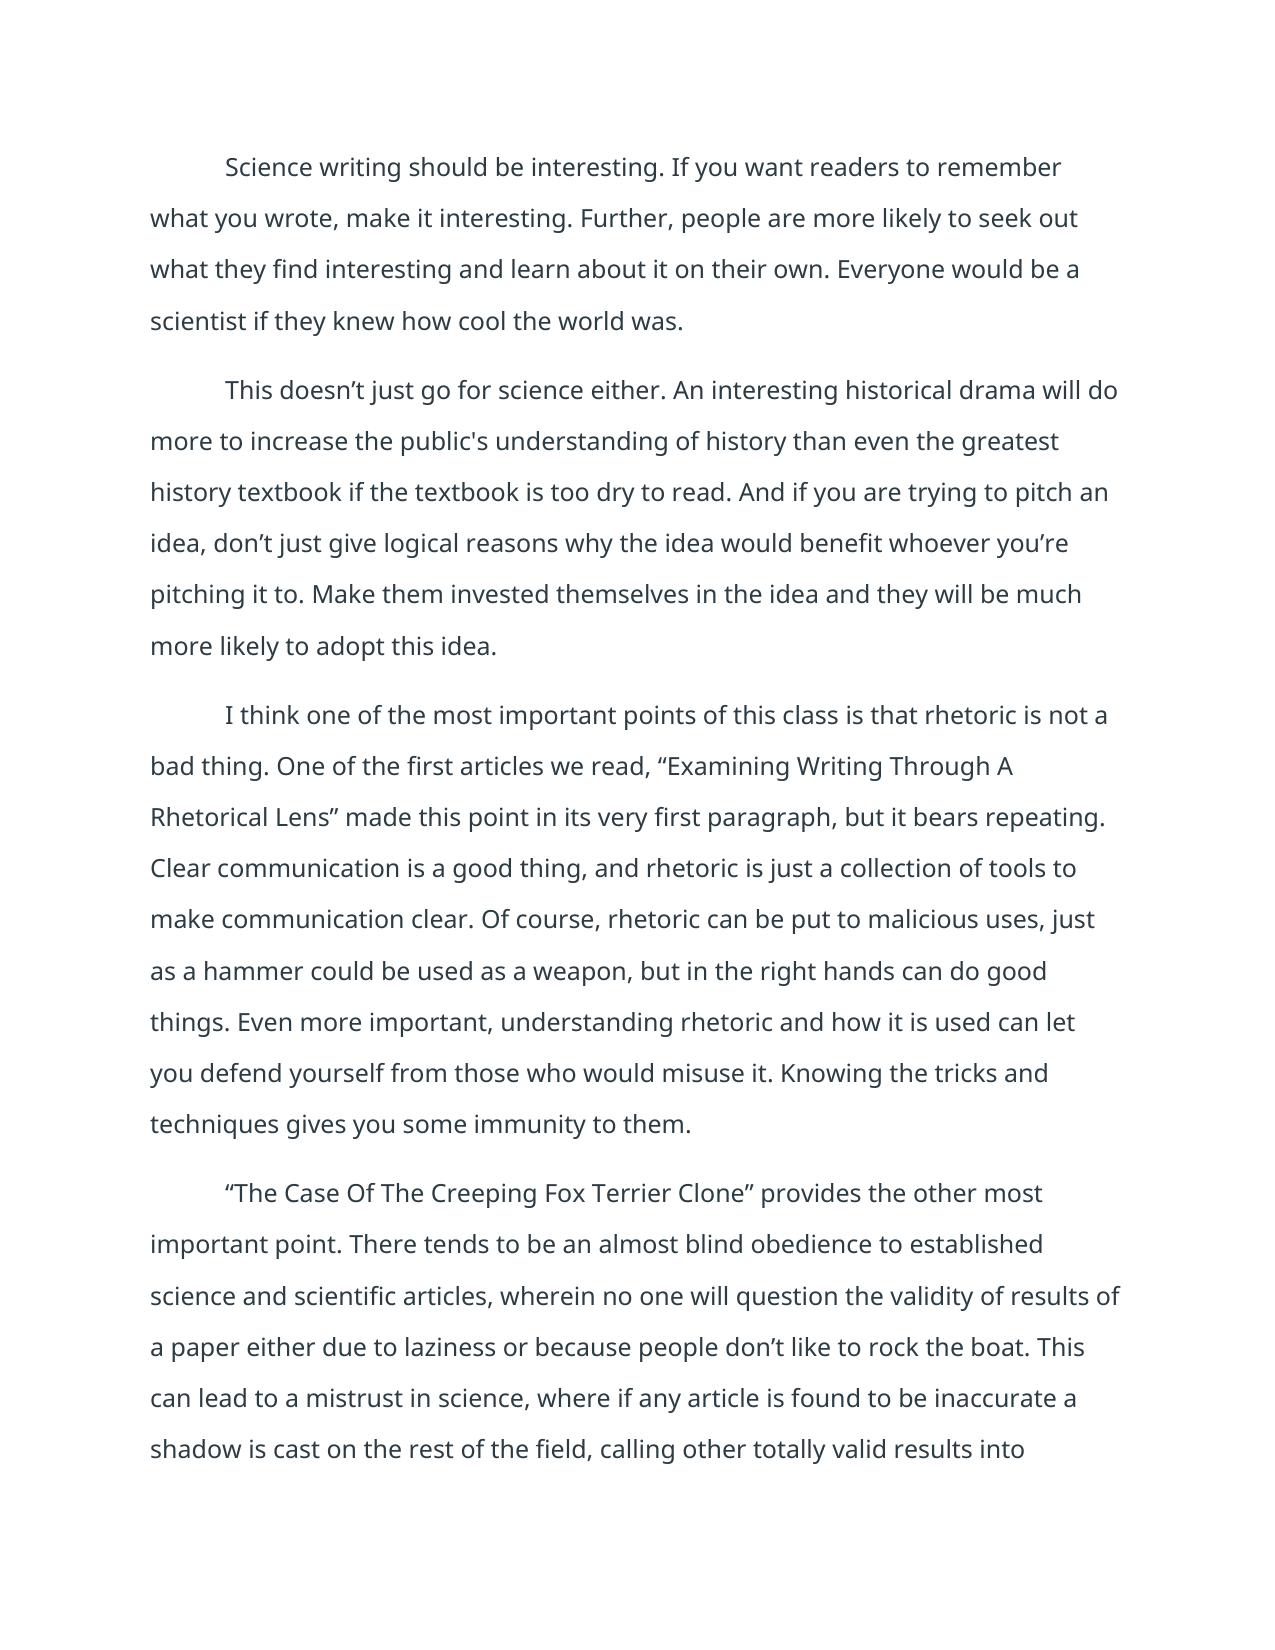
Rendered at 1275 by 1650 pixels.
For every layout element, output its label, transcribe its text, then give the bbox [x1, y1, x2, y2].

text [150, 1176, 1125, 1465]
text This doesn’t just go for science either. An interesting historical drama will do more to increase the public's understanding of history than even the greatest history textbook if the textbook is too dry to read. And if you are trying to pitch an idea, don’t just give logical reasons why the idea would benefit whoever you’re pitching it to. Make them invested themselves in the idea and they will be much more likely to adopt this idea. [150, 373, 1125, 662]
text Science writing should be interesting. If you want readers to remember what you wrote, make it interesting. Further, people are more likely to seek out what they find interesting and learn about it on their own. Everyone would be a scientist if they knew how cool the world was. [150, 150, 1125, 337]
text I think one of the most important points of this class is that rhetoric is not a bad thing. One of the first articles we read, “Examining Writing Through A Rhetorical Lens” made this point in its very first paragraph, but it bears repeating. Clear communication is a good thing, and rhetoric is just a collection of tools to make communication clear. Of course, rhetoric can be put to malicious uses, just as a hammer could be used as a weapon, but in the right hands can do good things. Even more important, understanding rhetoric and how it is used can let you defend yourself from those who would misuse it. Knowing the tricks and techniques gives you some immunity to them. [150, 698, 1125, 1140]
